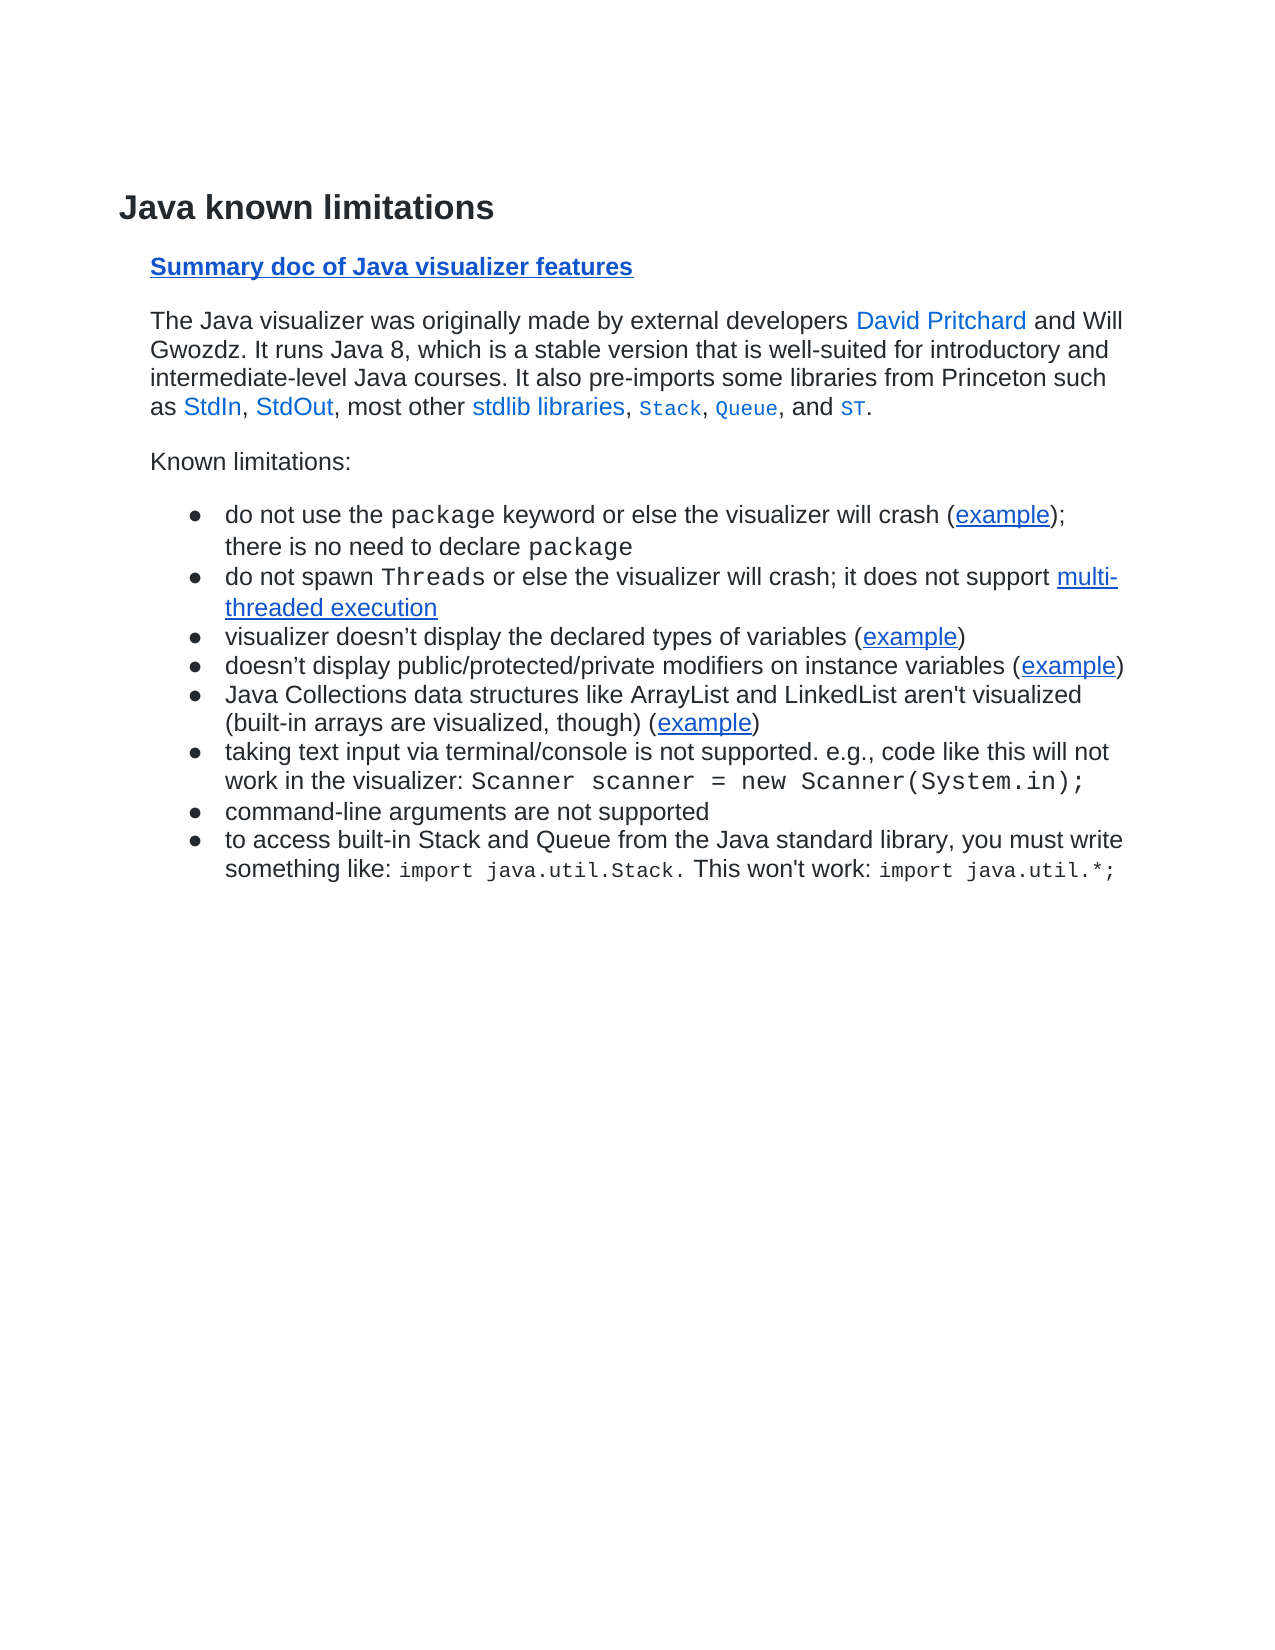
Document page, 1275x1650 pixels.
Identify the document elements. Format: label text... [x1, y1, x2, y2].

text The Java visualizer was originally made by external developers David Pritchard and Will Gwozdz. It runs Java 8, which is a stable version that is well-suited for introductory and intermediate-level Java courses. It also pre-imports some libraries from Princeton such as StdIn, StdOut, most other stdlib libraries, Stack, Queue, and ST. [150, 306, 1125, 422]
subtitle Java known limitations [119, 187, 1125, 227]
list taking text input via terminal/console is not supported. e.g., code like this will not work in the visualizer: Scanner scanner = new Scanner(System.in); [187, 737, 1125, 797]
list do not use the package keyword or else the visualizer will crash (example); there is no need to declare package [187, 501, 1125, 562]
list visualizer doesn’t display the declared types of variables (example) [187, 622, 1125, 651]
list to access built-in Stack and Queue from the Java standard library, you must write something like: import java.util.Stack. This won't work: import java.util.*; [187, 826, 1125, 884]
list command-line arguments are not supported [187, 797, 1125, 826]
list Java Collections data structures like ArrayList and LinkedList aren't visualized (built-in arrays are visualized, though) (example) [187, 679, 1125, 737]
list do not spawn Threads or else the visualizer will crash; it does not support multi-threaded execution [187, 562, 1125, 622]
text Known limitations: [150, 447, 1125, 476]
list doesn’t display public/protected/private modifiers on instance variables (example) [187, 651, 1125, 679]
text Summary doc of Java visualizer features [150, 252, 1125, 281]
